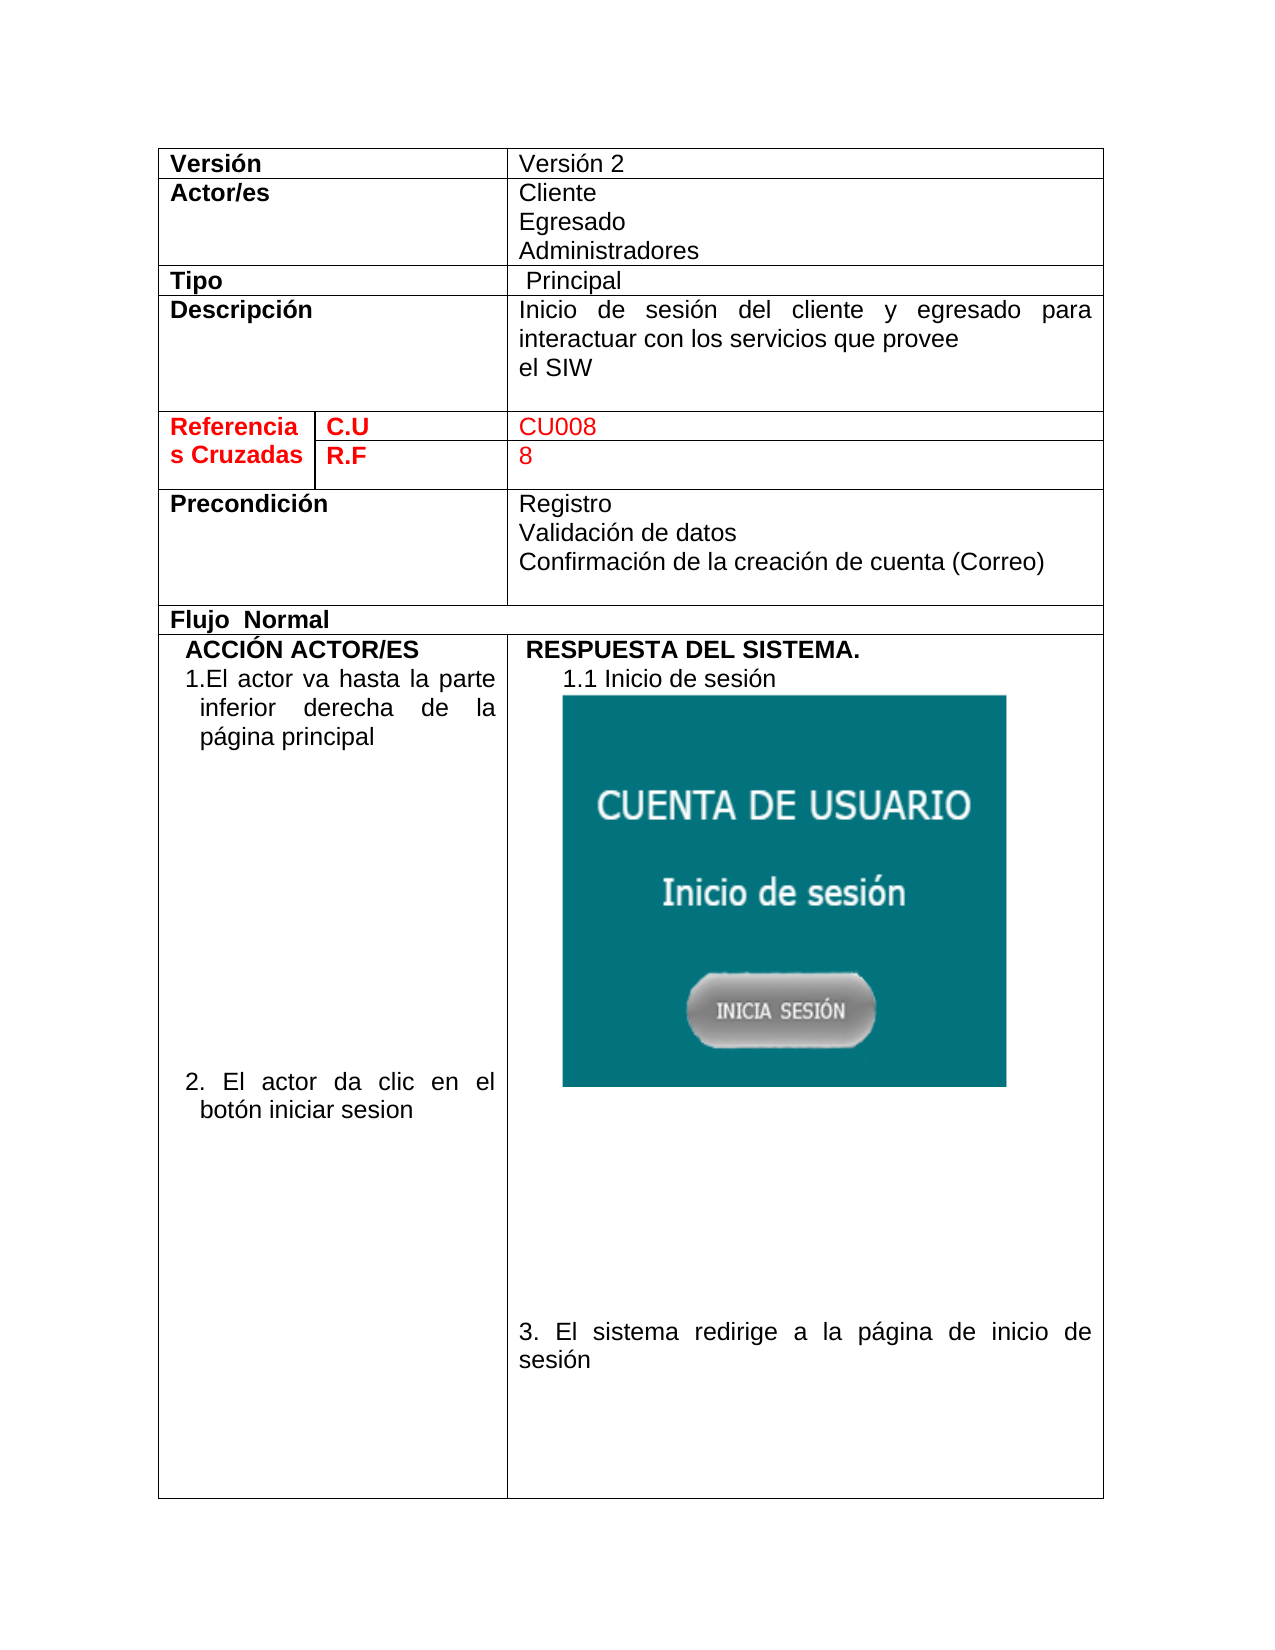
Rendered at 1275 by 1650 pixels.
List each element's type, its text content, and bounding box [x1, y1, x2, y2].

table_cell Descripción [159, 296, 507, 411]
table_cell Cliente Egresado Administradores [508, 179, 1103, 265]
table_cell Registro Validación de datos Confirmación de la creación de cuenta (Correo) [508, 490, 1103, 604]
table_cell Versión 2 [508, 149, 1103, 177]
table_cell CU008 [508, 412, 1103, 440]
table_cell Flujo Normal [159, 606, 1103, 634]
table_cell Actor/es [159, 179, 507, 265]
table_cell C.U [316, 412, 507, 440]
table_cell 8 [508, 441, 1103, 488]
table_cell Precondición [159, 490, 507, 604]
table_cell Referencias Cruzadas [159, 412, 314, 488]
picture [562, 692, 1013, 1087]
table_cell Tipo [159, 266, 507, 294]
table_cell Principal [508, 266, 1103, 294]
table_cell R.F [316, 441, 507, 488]
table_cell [159, 635, 507, 1498]
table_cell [508, 635, 1103, 1498]
table_cell Versión [159, 149, 507, 177]
table_cell Inicio de sesión del cliente y egresado para interactuar con los servicios que provee el SIW [508, 296, 1103, 411]
